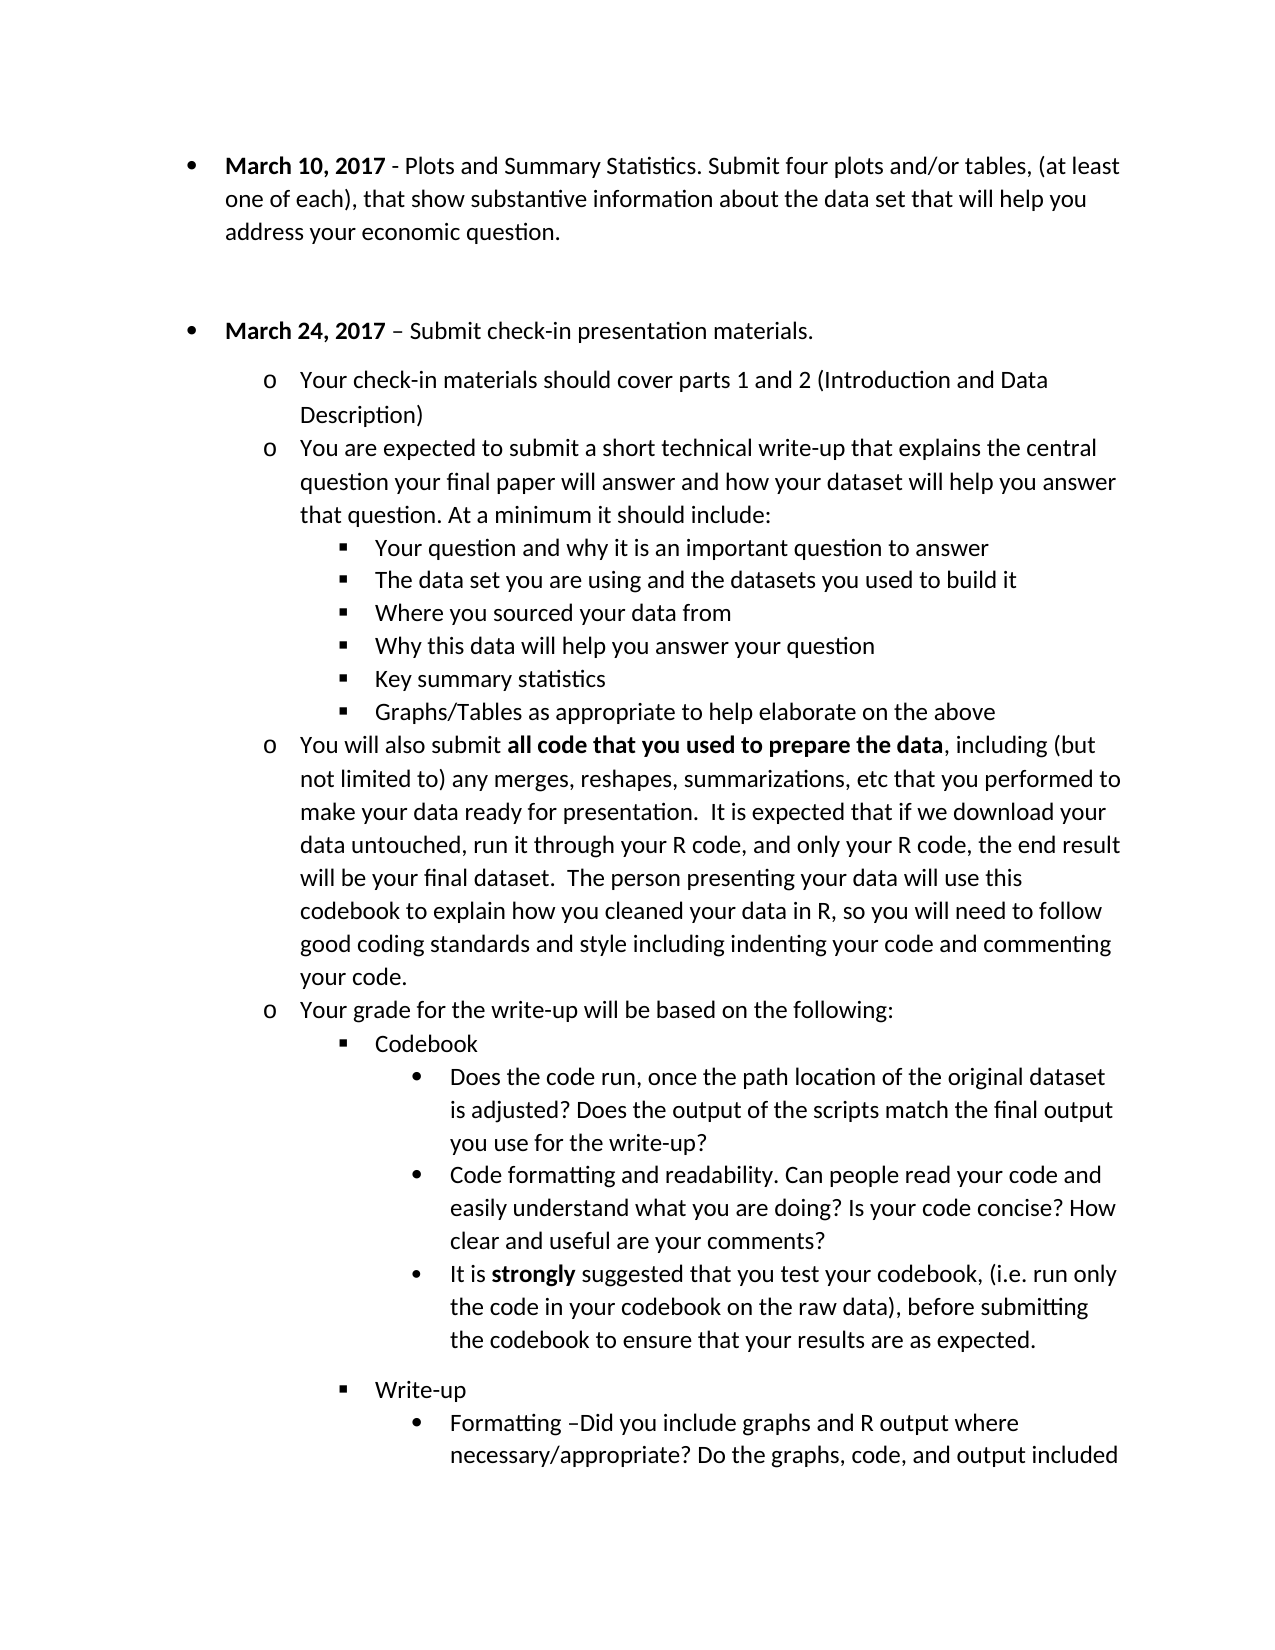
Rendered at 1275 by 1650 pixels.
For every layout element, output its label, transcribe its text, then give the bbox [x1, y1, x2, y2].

list The data set you are using and the datasets you used to build it [337, 564, 1125, 595]
list Key summary statistics [337, 663, 1125, 694]
list It is strongly suggested that you test your codebook, (i.e. run only the code in your codebook on the raw data), before submitting the codebook to ensure that your results are as expected. [412, 1258, 1125, 1355]
list March 10, 2017 - Plots and Summary Statistics. Submit four plots and/or tables, (at least one of each), that show substantive information about the data set that will help you address your economic question. [187, 150, 1125, 246]
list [412, 1407, 1125, 1470]
list Why this data will help you answer your question [337, 630, 1125, 661]
list Your grade for the write-up will be based on the following: [262, 994, 1125, 1026]
list Codebook [337, 1028, 1125, 1058]
list Does the code run, once the path location of the original dataset is adjusted? Does the output of the scripts match the final output you use for the write-up? [412, 1061, 1125, 1157]
list Graphs/Tables as appropriate to help elaborate on the above [337, 696, 1125, 727]
list Your check-in materials should cover parts 1 and 2 (Introduction and Data Description) [262, 364, 1125, 429]
list You will also submit all code that you used to prepare the data, including (but not limited to) any merges, reshapes, summarizations, etc that you performed to make your data ready for presentation. It is expected that if we download your data untouched, run it through your R code, and only your R code, the end result will be your final dataset. The person presenting your data will use this codebook to explain how you cleaned your data in R, so you will need to follow good coding standards and style including indenting your code and commenting your code. [262, 729, 1125, 991]
list Where you sourced your data from [337, 597, 1125, 628]
list Your question and why it is an important question to answer [337, 532, 1125, 562]
list Code formatting and readability. Can people read your code and easily understand what you are doing? Is your code concise? How clear and useful are your comments? [412, 1160, 1125, 1256]
list March 24, 2017 – Submit check-in presentation materials. [187, 315, 1125, 346]
list You are expected to submit a short technical write-up that explains the central question your final paper will answer and how your dataset will help you answer that question. At a minimum it should include: [262, 432, 1125, 529]
list Write-up [337, 1374, 1125, 1404]
